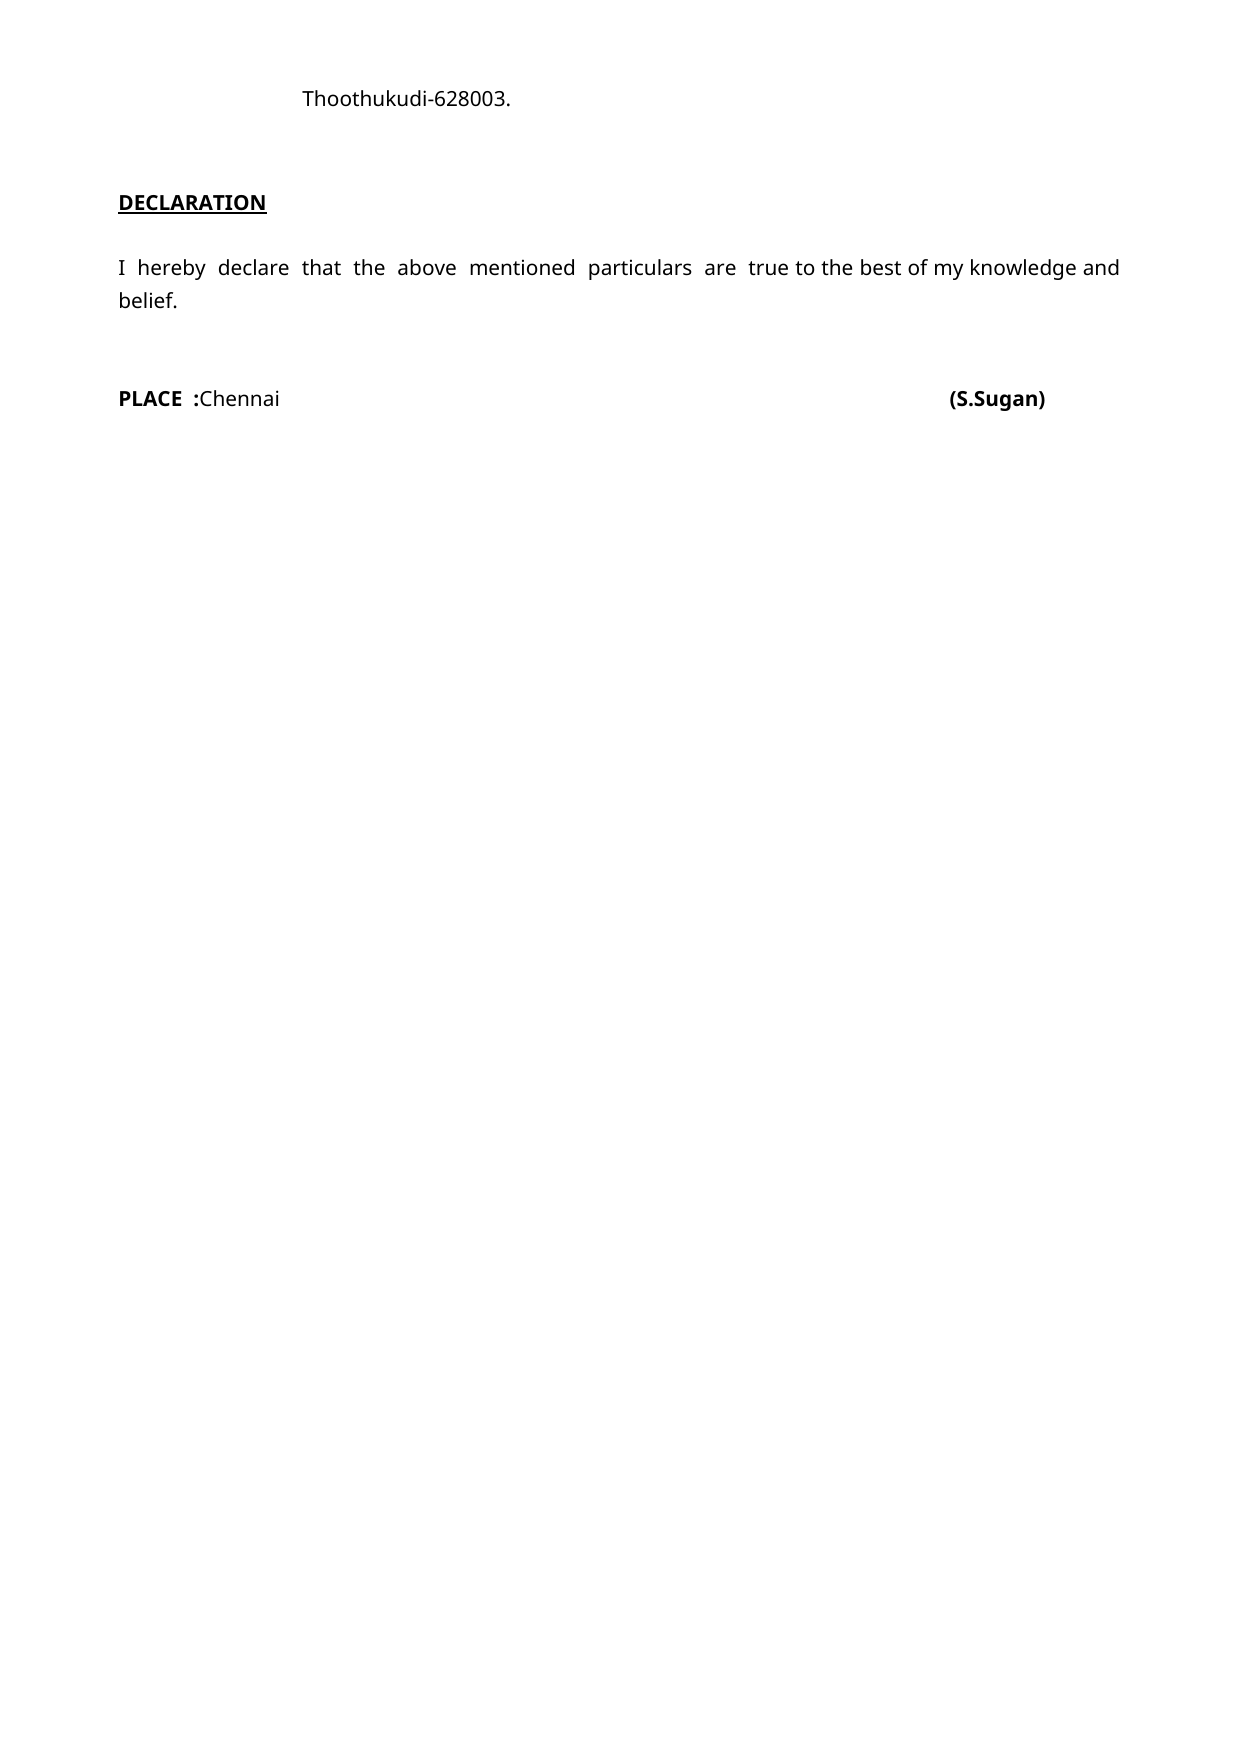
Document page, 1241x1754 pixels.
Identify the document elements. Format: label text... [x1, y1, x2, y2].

text Thoothukudi-628003. [118, 84, 1122, 113]
text I hereby declare that the above mentioned particulars are true to the best of my knowledge and belief. [118, 253, 1122, 314]
text DECLARATION [118, 188, 1122, 216]
text PLACE :Chennai (S.Sugan) [118, 384, 1122, 412]
